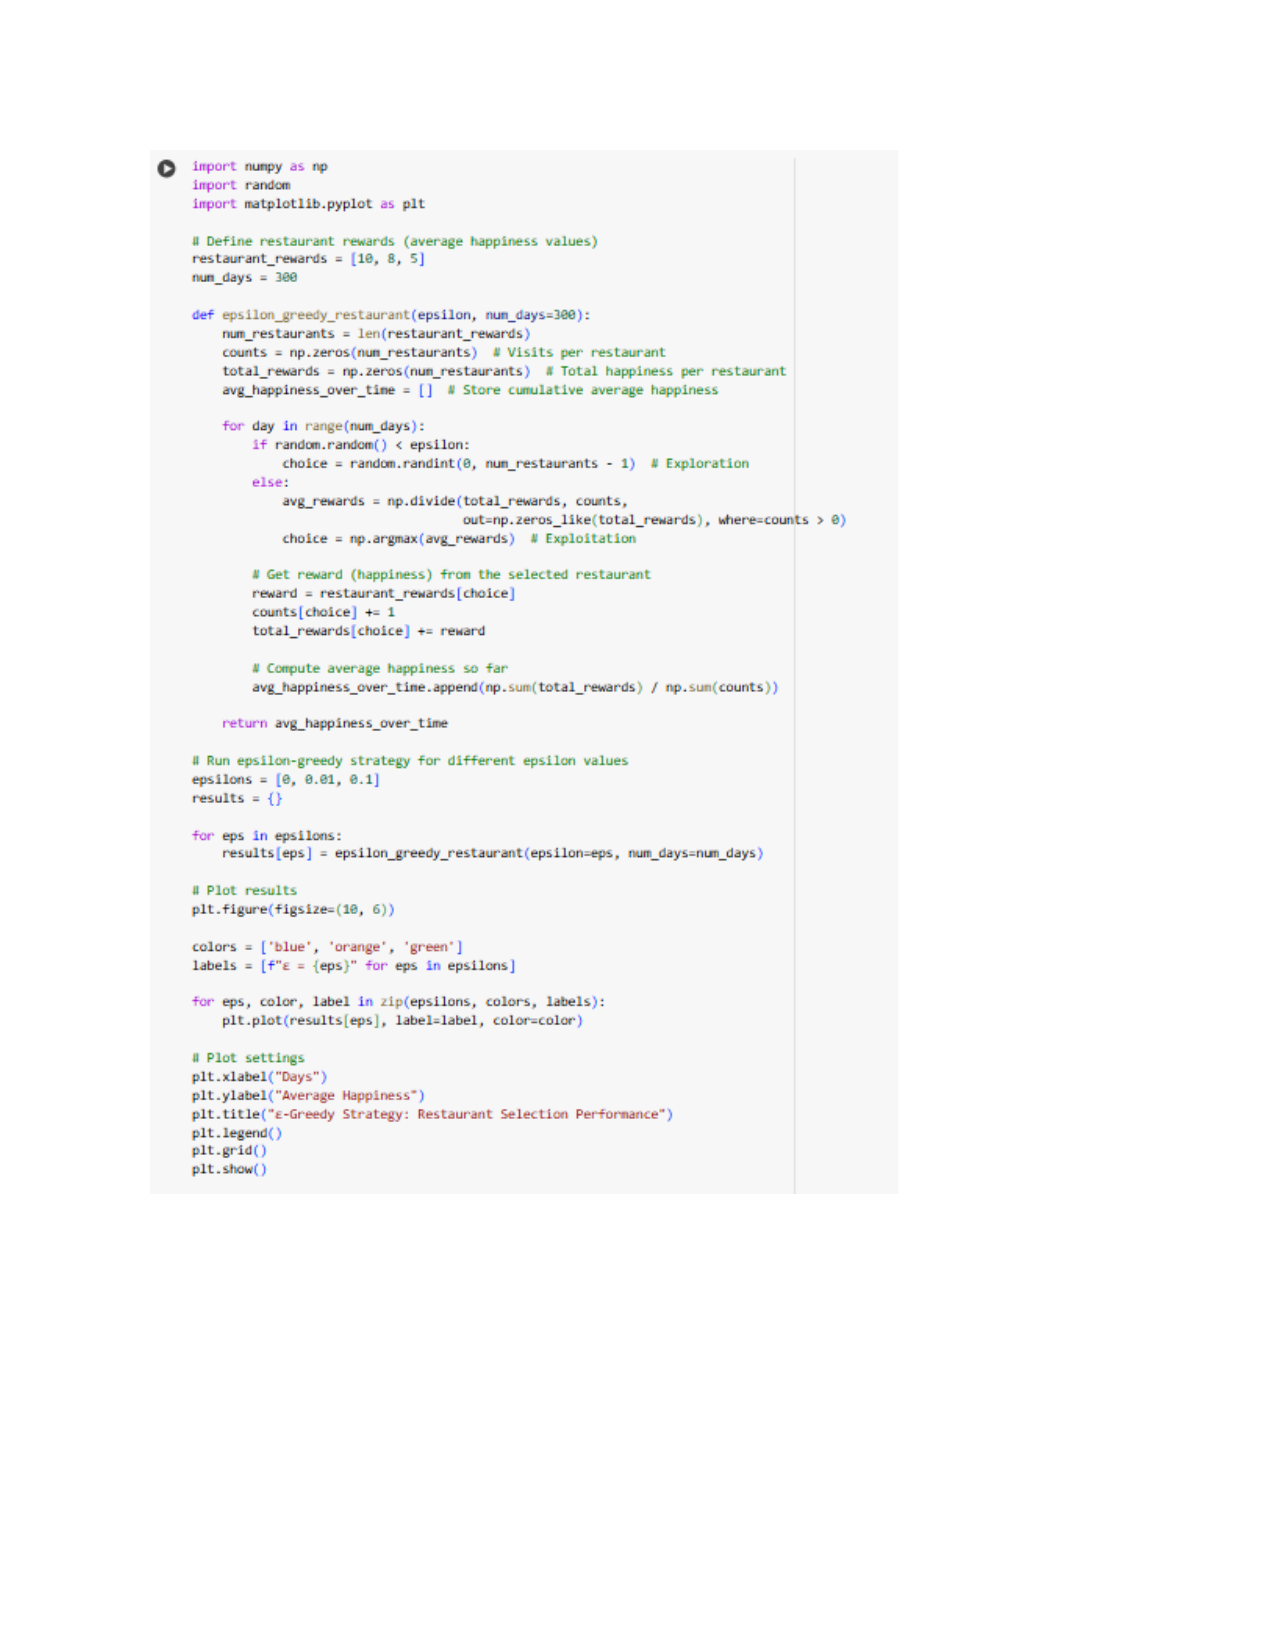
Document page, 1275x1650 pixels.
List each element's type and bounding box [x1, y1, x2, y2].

picture [150, 150, 899, 1194]
